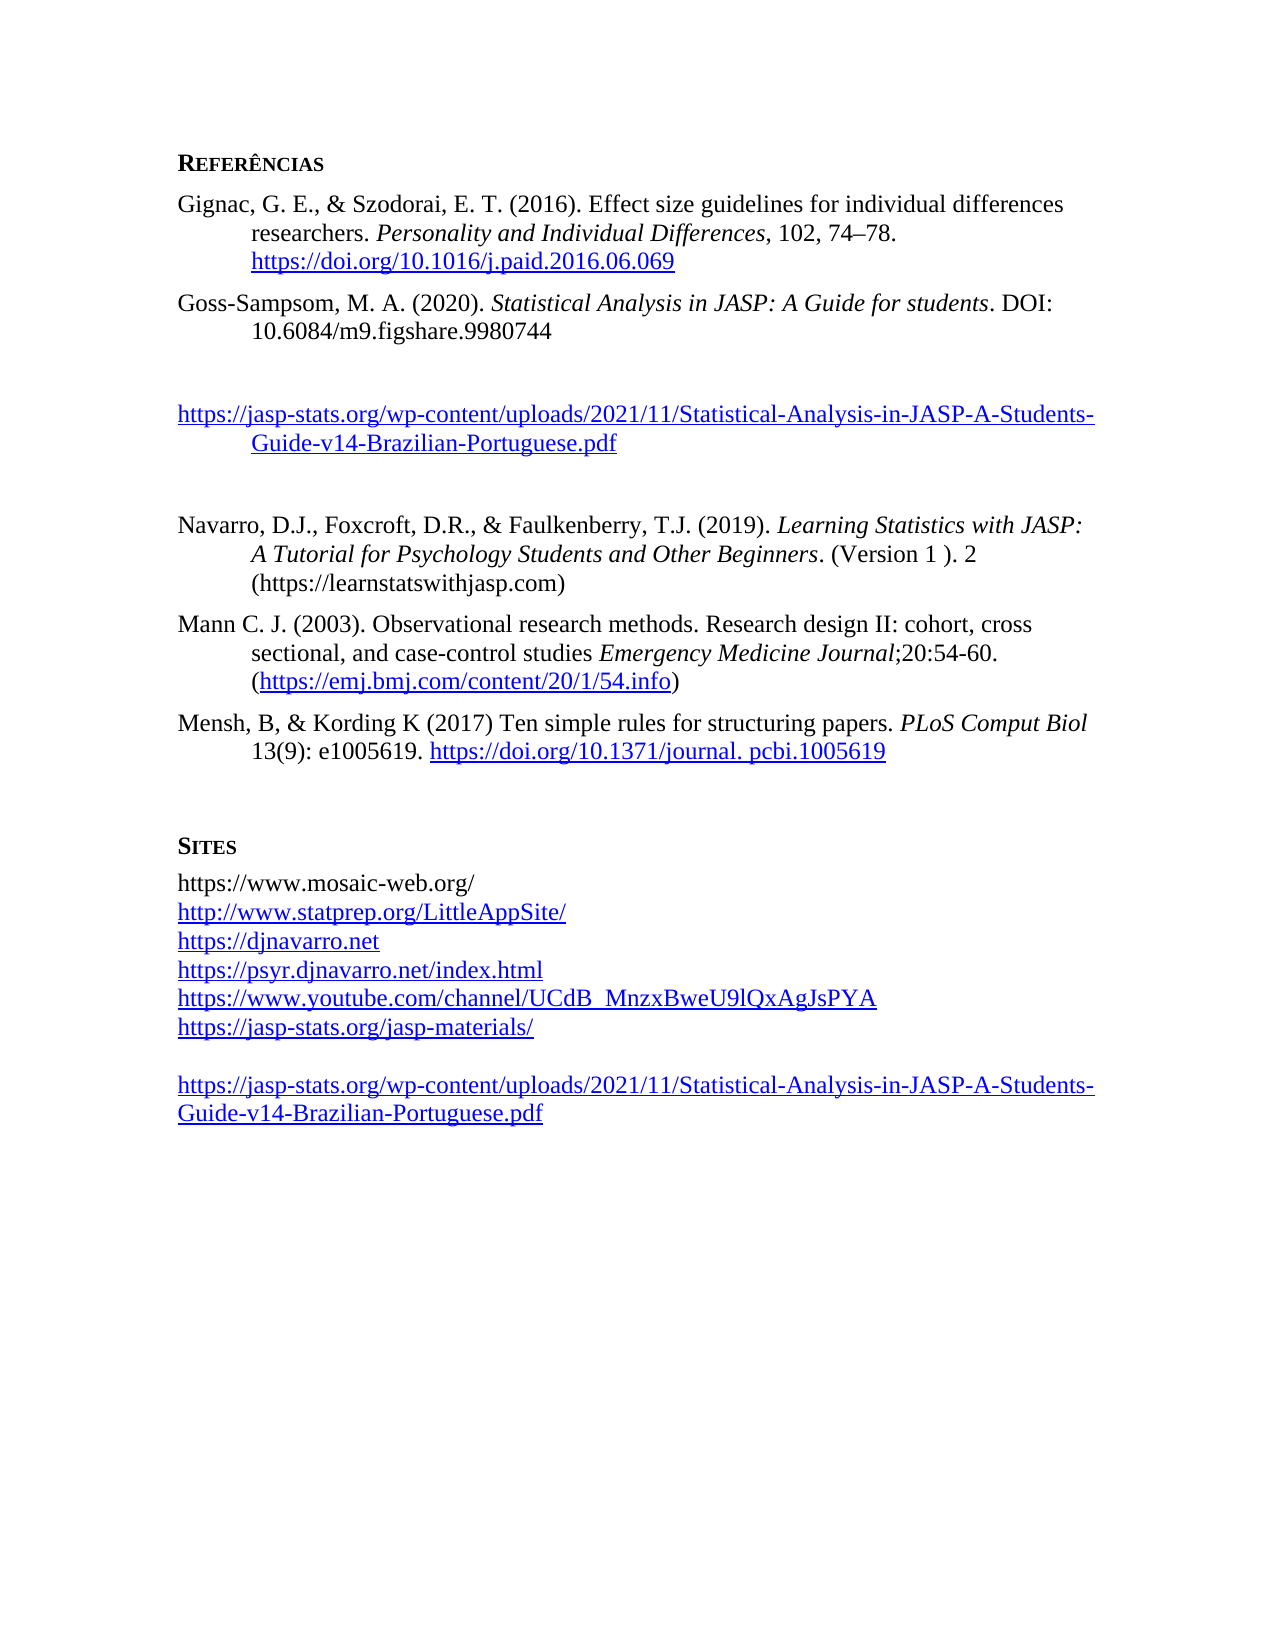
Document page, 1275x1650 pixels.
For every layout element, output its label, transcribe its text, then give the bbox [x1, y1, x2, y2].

text Goss-Sampsom, M. A. (2020). Statistical Analysis in JASP: A Guide for students. DOI: 10.6084/m9.figshare.9980744 [177, 288, 1098, 345]
text https://jasp-stats.org/jasp-materials/ [177, 1012, 1098, 1041]
subtitle Referências [177, 148, 1098, 176]
text Navarro, D.J., Foxcroft, D.R., & Faulkenberry, T.J. (2019). Learning Statistics with JASP: A Tutorial for Psychology Students and Other Beginners. (Version 1 ). 2 (https://learnstatswithjasp.com) [177, 510, 1098, 596]
text Mensh, B, & Kording K (2017) Ten simple rules for structuring papers. PLoS Comput Biol 13(9): e1005619. https://doi.org/10.1371/journal. pcbi.1005619 [177, 708, 1098, 765]
text https://psyr.djnavarro.net/index.html [177, 955, 1098, 983]
text https://www.mosaic-web.org/ [177, 868, 1098, 897]
text https://www.youtube.com/channel/UCdB_MnzxBweU9lQxAgJsPYA [177, 983, 1098, 1012]
text https://djnavarro.net [177, 926, 1098, 955]
text http://www.statprep.org/LittleAppSite/ [177, 897, 1098, 926]
subtitle Sites [177, 831, 1098, 860]
text Mann C. J. (2003). Observational research methods. Research design II: cohort, cross sectional, and case-control studies Emergency Medicine Journal;20:54-60. (https://emj.bmj.com/content/20/1/54.info) [177, 609, 1098, 695]
text https://jasp-stats.org/wp-content/uploads/2021/11/Statistical-Analysis-in-JASP-A-Students-Guide-v14-Brazilian-Portuguese.pdf [177, 399, 1098, 456]
text https://jasp-stats.org/wp-content/uploads/2021/11/Statistical-Analysis-in-JASP-A-Students-Guide-v14-Brazilian-Portuguese.pdf [177, 1070, 1098, 1127]
